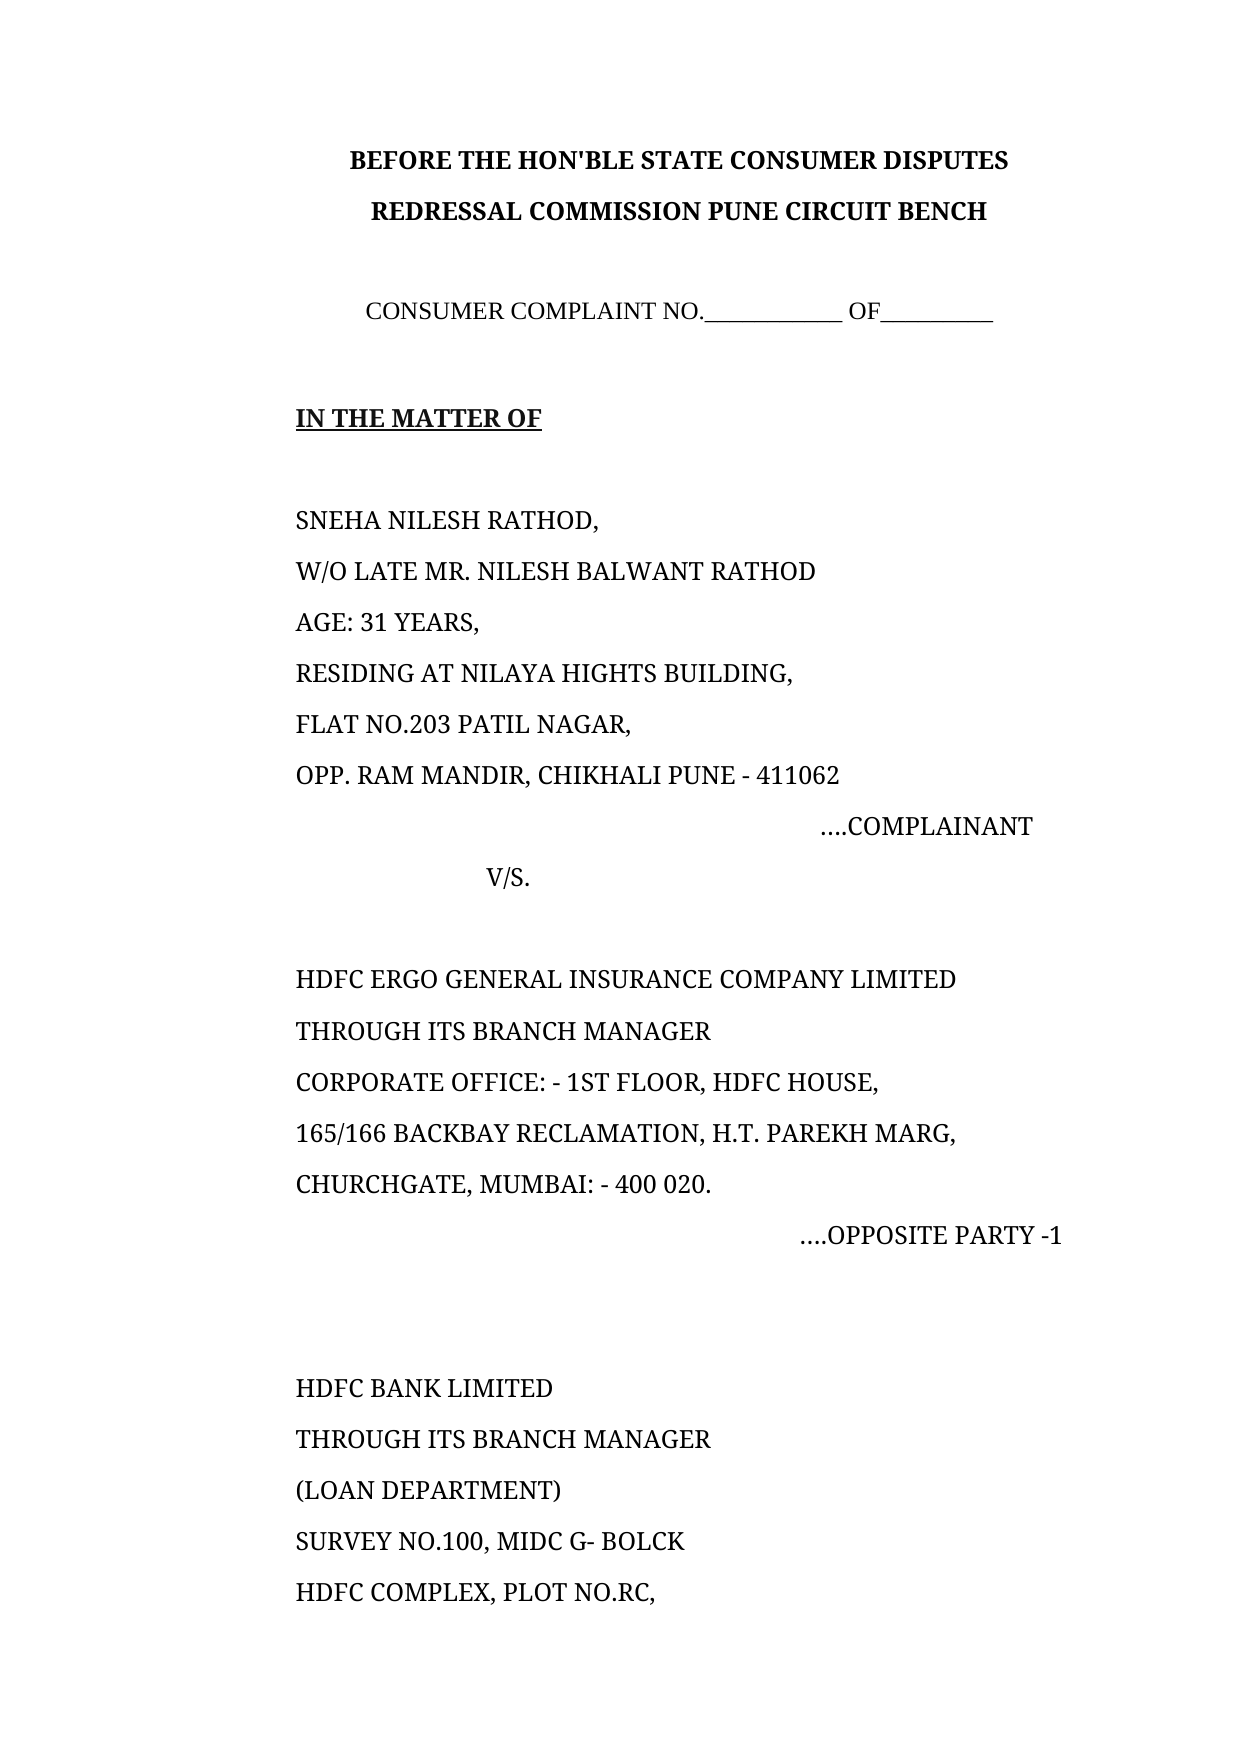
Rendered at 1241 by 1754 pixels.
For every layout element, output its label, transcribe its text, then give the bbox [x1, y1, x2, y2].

text W/O LATE MR. NILESH BALWANT RATHOD [295, 554, 1063, 588]
text REDRESSAL COMMISSION PUNE CIRCUIT BENCH [295, 194, 1063, 228]
text CORPORATE OFFICE: - 1ST FLOOR, HDFC HOUSE, [295, 1064, 1063, 1098]
text HDFC COMPLEX, PLOT NO.RC, [295, 1574, 1063, 1609]
text ….COMPLAINANT [295, 809, 1063, 843]
text CHURCHGATE, MUMBAI: - 400 020. [295, 1166, 1063, 1200]
text 165/166 BACKBAY RECLAMATION, H.T. PAREKH MARG, [295, 1115, 1063, 1149]
text (LOAN DEPARTMENT) [295, 1472, 1063, 1507]
text ….OPPOSITE PARTY -1 [295, 1217, 1063, 1302]
text THROUGH ITS BRANCH MANAGER [295, 1013, 1063, 1047]
text IN THE MATTER OF [295, 401, 1063, 435]
text THROUGH ITS BRANCH MANAGER [295, 1421, 1063, 1456]
text FLAT NO.203 PATIL NAGAR, [295, 707, 1063, 741]
text RESIDING AT NILAYA HIGHTS BUILDING, [295, 656, 1063, 690]
text OPP. RAM MANDIR, CHIKHALI PUNE - 411062 [295, 758, 1063, 792]
text SURVEY NO.100, MIDC G- BOLCK [295, 1523, 1063, 1558]
text CONSUMER COMPLAINT NO.___________ OF_________ [295, 296, 1063, 324]
text HDFC ERGO GENERAL INSURANCE COMPANY LIMITED [295, 962, 1063, 996]
text AGE: 31 YEARS, [295, 605, 1063, 639]
text HDFC BANK LIMITED [295, 1370, 1063, 1404]
text V/S. [295, 860, 1063, 894]
text SNEHA NILESH RATHOD, [295, 503, 1063, 537]
text BEFORE THE HON'BLE STATE CONSUMER DISPUTES [295, 143, 1063, 177]
